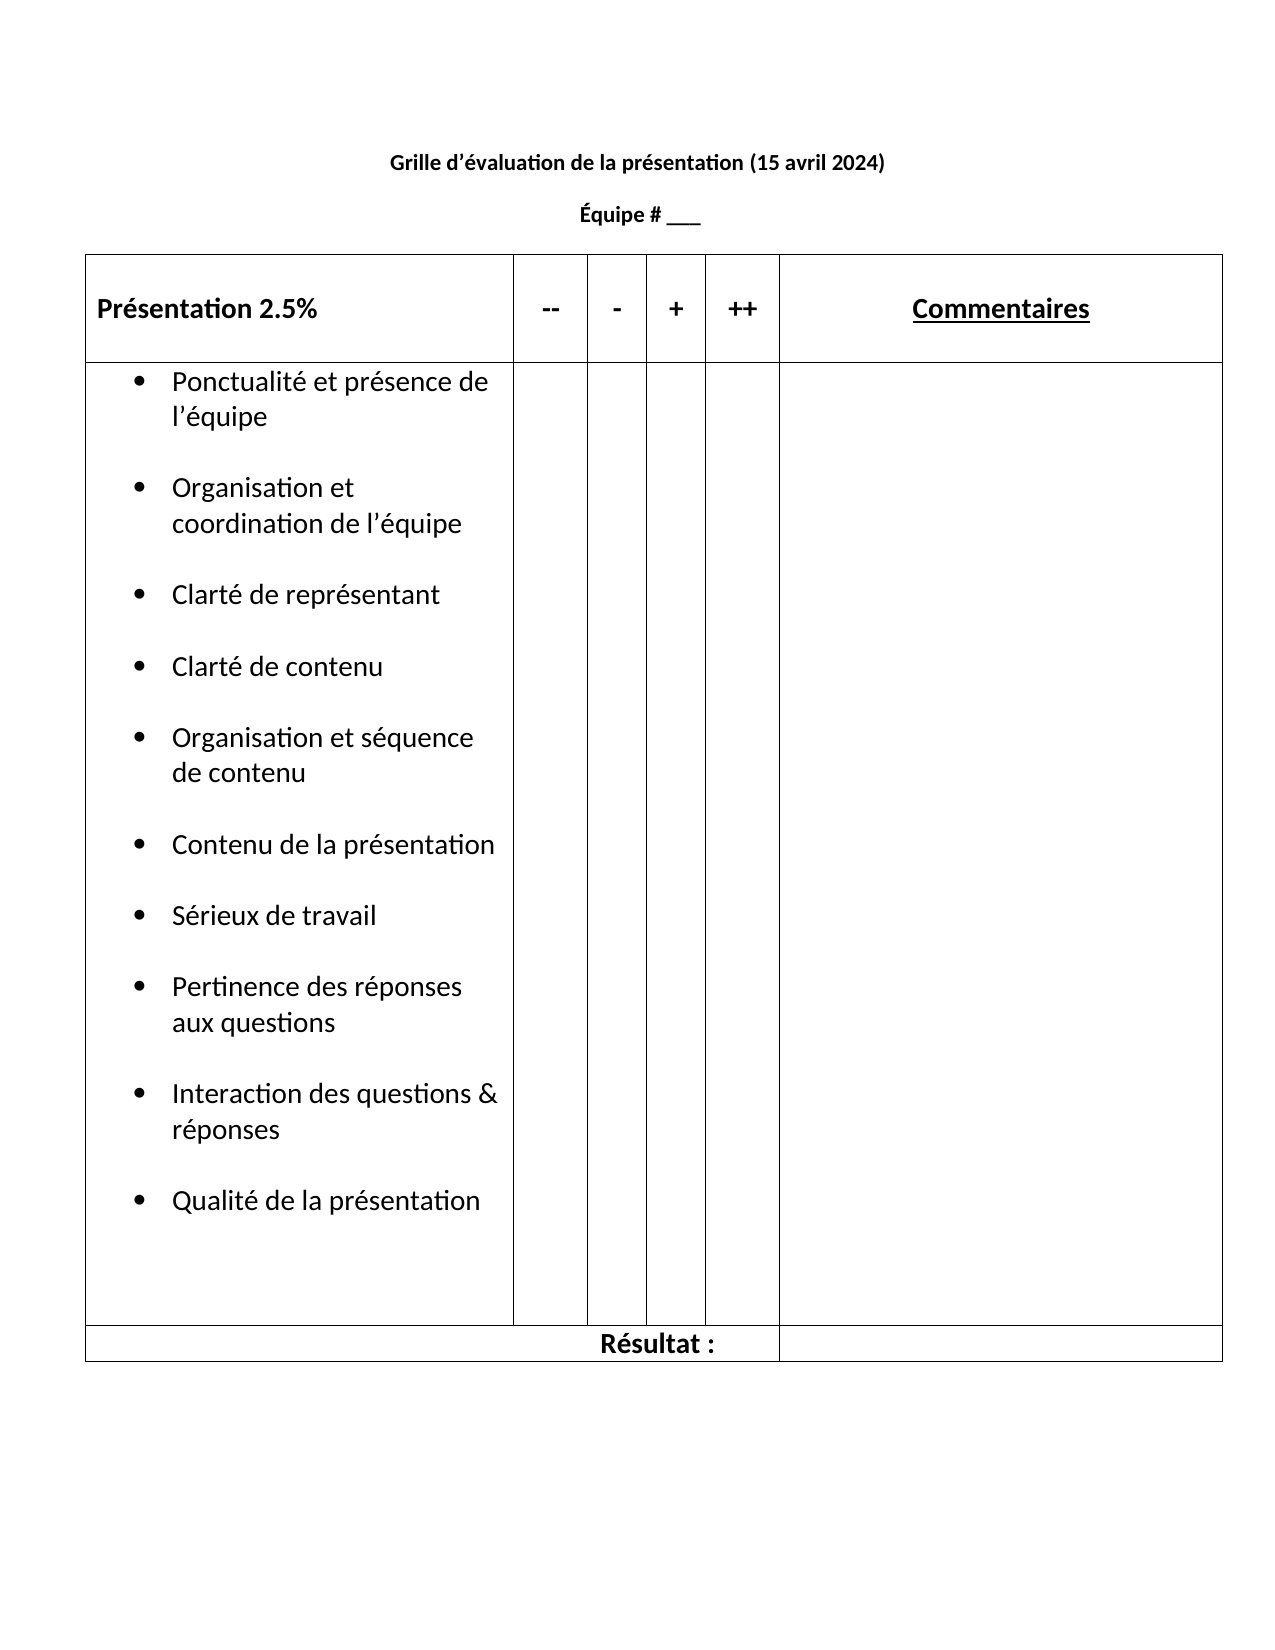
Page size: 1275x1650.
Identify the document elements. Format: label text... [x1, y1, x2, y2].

table_cell [780, 363, 1222, 1324]
table_header - [588, 255, 646, 362]
table_header Présentation 2.5% [86, 255, 513, 362]
table_cell [780, 1326, 1222, 1361]
table_header + [647, 255, 705, 362]
table_cell Ponctualité et présence de l’équipe Organisation et coordination de l’équipe Clarté de représentant Clarté de contenu Organisation et séquence de contenu Contenu de la présentation Sérieux de travail Pertinence des réponses aux questions Interaction des questions & réponses Qualité de la présentation [86, 363, 513, 1324]
table_cell [514, 363, 587, 1324]
text Grille d’évaluation de la présentation (15 avril 2024) [148, 148, 1127, 176]
table_cell [647, 363, 705, 1324]
table_cell Résultat : [86, 1326, 779, 1361]
table_header Commentaires [780, 255, 1222, 362]
table_cell [706, 363, 779, 1324]
text Équipe # ___ [148, 201, 1127, 229]
table_header -- [514, 255, 587, 362]
table_cell [588, 363, 646, 1324]
table_header ++ [706, 255, 779, 362]
